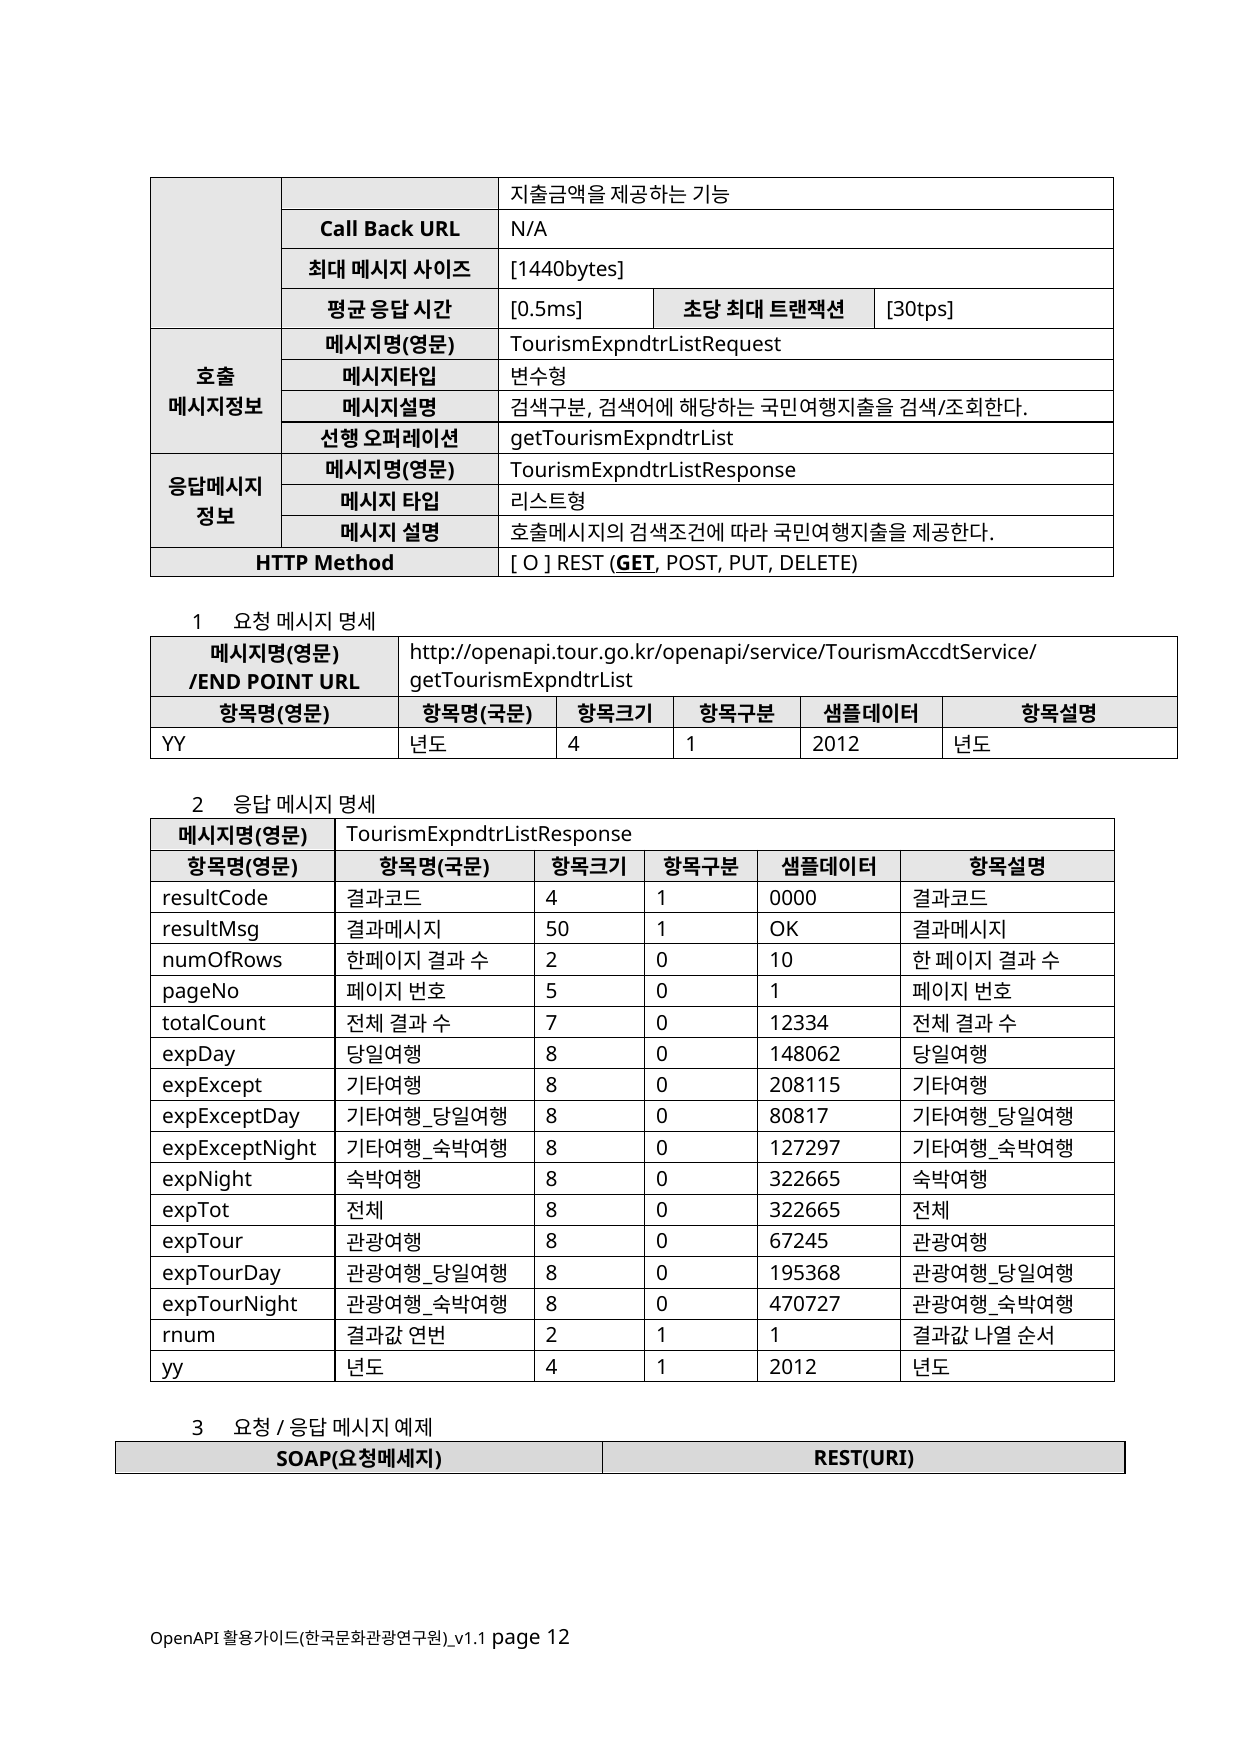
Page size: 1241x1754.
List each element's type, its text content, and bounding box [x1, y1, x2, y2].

table_cell 기타여행 [901, 1069, 1114, 1099]
table_cell 항목설명 [901, 851, 1114, 881]
table_cell expDay [151, 1038, 334, 1068]
table_cell 항목구분 [674, 697, 800, 727]
table_cell getTourismExpndtrList [499, 423, 1113, 453]
table_cell [0.5ms] [499, 289, 653, 327]
table_cell 최대 메시지 사이즈 [282, 249, 498, 288]
table_cell 페이지 번호 [901, 976, 1114, 1006]
table_cell 항목크기 [557, 697, 673, 727]
table_cell expExcept [151, 1069, 334, 1099]
table_cell 2 [535, 944, 644, 974]
table_cell 1 [758, 976, 900, 1006]
table_cell expTourNight [151, 1289, 334, 1319]
table_cell OK [758, 913, 900, 943]
table_cell 메시지명(영문) [282, 329, 498, 359]
table_cell HTTP Method [151, 548, 498, 576]
table_cell 년도 [901, 1351, 1114, 1381]
table_cell 년도 [943, 728, 1177, 758]
table_cell 0 [645, 944, 757, 974]
table_cell 평균 응답 시간 [282, 289, 498, 327]
table_cell 8 [535, 1257, 644, 1287]
table_cell 기타여행_당일여행 [901, 1101, 1114, 1131]
table_cell expTour [151, 1226, 334, 1256]
table_cell 호출 메시지정보 [151, 329, 281, 453]
table_cell 관광여행_숙박여행 [901, 1289, 1114, 1319]
table_cell 0000 [758, 882, 900, 912]
table_cell 0 [645, 1038, 757, 1068]
table_cell 페이지 번호 [336, 976, 534, 1006]
table_cell expNight [151, 1163, 334, 1193]
table_cell 4 [557, 728, 673, 758]
table_cell 항목명(국문) [336, 851, 534, 881]
table_cell 5 [535, 976, 644, 1006]
table_cell 결과코드 [901, 882, 1114, 912]
table_cell 응답메시지 정보 [151, 454, 281, 547]
table_cell 숙박여행 [336, 1163, 534, 1193]
table_cell 결과코드 [336, 882, 534, 912]
table_cell expExceptNight [151, 1132, 334, 1162]
table_cell 8 [535, 1163, 644, 1193]
table_cell 선행 오퍼레이션 [282, 423, 498, 453]
table_cell 결과메시지 [901, 913, 1114, 943]
table_cell 결과값 연번 [336, 1320, 534, 1350]
table_cell 항목명(영문) [151, 851, 334, 881]
table_cell 0 [645, 976, 757, 1006]
table_cell 1 [645, 913, 757, 943]
table_cell 0 [645, 1195, 757, 1225]
table_header 메시지명(영문) /END POINT URL [151, 637, 398, 696]
table_cell 한 페이지 결과 수 [901, 944, 1114, 974]
table_cell 호출메시지의 검색조건에 따라 국민여행지출을 제공한다. [499, 516, 1113, 547]
table_cell 전체 [336, 1195, 534, 1225]
table_cell 항목명(영문) [151, 697, 398, 727]
table_cell 오퍼레이션 설명 [282, 178, 498, 208]
table_header REST(URI) [603, 1442, 1124, 1472]
table_cell 0 [645, 1101, 757, 1131]
table_cell 2012 [801, 728, 942, 758]
table_cell 0 [645, 1289, 757, 1319]
table_cell [ O ] REST (GET, POST, PUT, DELETE) [499, 548, 1113, 576]
table_cell 기타여행 [336, 1069, 534, 1099]
table_cell 148062 [758, 1038, 900, 1068]
table_cell 1 [645, 1320, 757, 1350]
table_cell TourismExpndtrListResponse [499, 454, 1113, 484]
table_cell 초당 최대 트랜잭션 [654, 289, 874, 327]
table_cell 208115 [758, 1069, 900, 1099]
table_cell 8 [535, 1069, 644, 1099]
table_cell 한페이지 결과 수 [336, 944, 534, 974]
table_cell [499, 178, 1113, 208]
table_cell 관광여행 [336, 1226, 534, 1256]
table_cell resultCode [151, 882, 334, 912]
table_cell 0 [645, 1069, 757, 1099]
table_cell 7 [535, 1007, 644, 1037]
table_cell 8 [535, 1038, 644, 1068]
table_cell 메시지타입 [282, 360, 498, 390]
table_cell 결과메시지 [336, 913, 534, 943]
table_cell 8 [535, 1101, 644, 1131]
table_cell 관광여행_숙박여행 [336, 1289, 534, 1319]
table_cell 12334 [758, 1007, 900, 1037]
table_cell 470727 [758, 1289, 900, 1319]
table_cell 리스트형 [499, 485, 1113, 515]
table_cell 기타여행_숙박여행 [901, 1132, 1114, 1162]
table_cell [1440bytes] [499, 249, 1113, 288]
table_cell TourismExpndtrListRequest [499, 329, 1113, 359]
table_cell 322665 [758, 1163, 900, 1193]
table_cell 항목구분 [645, 851, 757, 881]
list 요청 / 응답 메시지 예제 [192, 1411, 1090, 1441]
table_cell 메시지설명 [282, 391, 498, 421]
table_cell 1 [758, 1320, 900, 1350]
table_cell [30tps] [875, 289, 1113, 327]
table_cell 0 [645, 1163, 757, 1193]
table_cell 195368 [758, 1257, 900, 1287]
table_cell 8 [535, 1289, 644, 1319]
table_cell 년도 [336, 1351, 534, 1381]
table_cell 관광여행_당일여행 [901, 1257, 1114, 1287]
table_cell 기타여행_당일여행 [336, 1101, 534, 1131]
table_cell YY [151, 728, 398, 758]
table_header TourismExpndtrListResponse [336, 819, 1114, 849]
table_cell Call Back URL [282, 210, 498, 248]
table_cell 1 [645, 882, 757, 912]
table_cell 항목명(국문) [399, 697, 556, 727]
table_cell 년도 [399, 728, 556, 758]
table_cell 50 [535, 913, 644, 943]
table_cell 전체 결과 수 [336, 1007, 534, 1037]
table_cell 1 [645, 1351, 757, 1381]
table_cell 관광여행 [901, 1226, 1114, 1256]
table_cell 숙박여행 [901, 1163, 1114, 1193]
table_cell 0 [645, 1007, 757, 1037]
table_cell rnum [151, 1320, 334, 1350]
table_cell N/A [499, 210, 1113, 248]
list 요청 메시지 명세 [192, 606, 1090, 636]
table_cell 2012 [758, 1351, 900, 1381]
table_cell yy [151, 1351, 334, 1381]
table_cell 항목크기 [535, 851, 644, 881]
table_cell 샘플데이터 [758, 851, 900, 881]
table_cell 결과값 나열 순서 [901, 1320, 1114, 1350]
table_header 메시지명(영문) [151, 819, 334, 849]
table_cell 당일여행 [336, 1038, 534, 1068]
list 응답 메시지 명세 [192, 788, 1090, 818]
table_cell 검색구분, 검색어에 해당하는 국민여행지출을 검색/조회한다. [499, 391, 1113, 421]
table_cell 메시지 타입 [282, 485, 498, 515]
table_cell 8 [535, 1132, 644, 1162]
table_cell expTourDay [151, 1257, 334, 1287]
table_cell 변수형 [499, 360, 1113, 390]
table_cell 322665 [758, 1195, 900, 1225]
table_cell 4 [535, 1351, 644, 1381]
table_cell 2 [535, 1320, 644, 1350]
table_cell pageNo [151, 976, 334, 1006]
table_cell expTot [151, 1195, 334, 1225]
table_cell 0 [645, 1257, 757, 1287]
table_cell 기타여행_숙박여행 [336, 1132, 534, 1162]
table_header http://openapi.tour.go.kr/openapi/service/TourismAccdtService/getTourismExpndtrList [399, 637, 1177, 696]
table_cell 10 [758, 944, 900, 974]
table_cell 0 [645, 1226, 757, 1256]
table_cell 80817 [758, 1101, 900, 1131]
table_cell 샘플데이터 [801, 697, 942, 727]
table_cell 당일여행 [901, 1038, 1114, 1068]
table_cell 전체 [901, 1195, 1114, 1225]
table_header SOAP(요청메세지) [116, 1442, 602, 1472]
table_cell 1 [674, 728, 800, 758]
table_cell 67245 [758, 1226, 900, 1256]
table_cell expExceptDay [151, 1101, 334, 1131]
table_cell 메시지 설명 [282, 516, 498, 547]
table_cell 메시지명(영문) [282, 454, 498, 484]
table_cell 전체 결과 수 [901, 1007, 1114, 1037]
table_cell 8 [535, 1226, 644, 1256]
table_cell 4 [535, 882, 644, 912]
table_cell 항목설명 [943, 697, 1177, 727]
table_cell numOfRows [151, 944, 334, 974]
table_cell 관광여행_당일여행 [336, 1257, 534, 1287]
table_cell 0 [645, 1132, 757, 1162]
table_cell 8 [535, 1195, 644, 1225]
table_cell 127297 [758, 1132, 900, 1162]
table_cell resultMsg [151, 913, 334, 943]
table_cell totalCount [151, 1007, 334, 1037]
